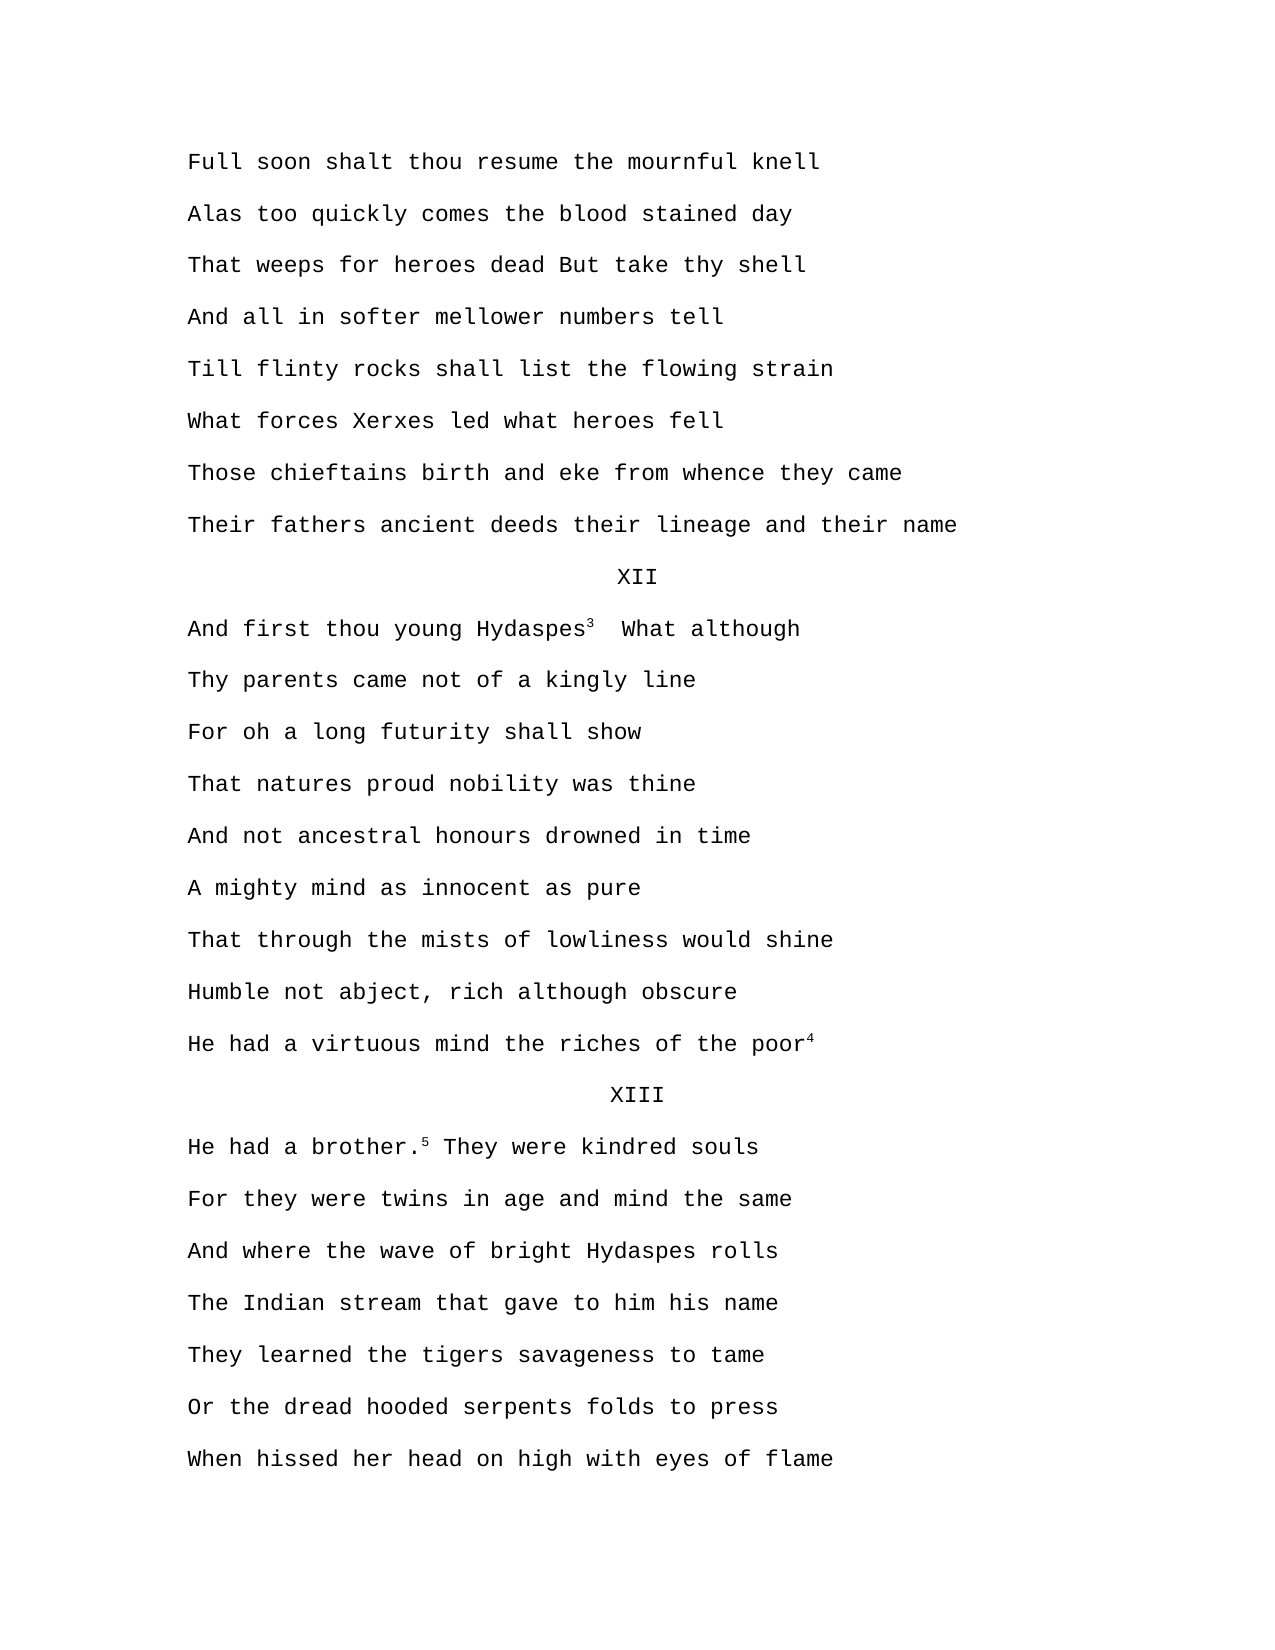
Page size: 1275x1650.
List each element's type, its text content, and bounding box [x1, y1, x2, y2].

text XII [187, 565, 1087, 591]
text Alas too quickly comes the blood stained day [187, 202, 1087, 228]
text Those chieftains birth and eke from whence they came [187, 461, 1087, 487]
text Full soon shalt thou resume the mournful knell [187, 150, 1087, 176]
text A mighty mind as innocent as pure [187, 876, 1087, 902]
text Humble not abject, rich although obscure [187, 980, 1087, 1006]
text For oh a long futurity shall show [187, 721, 1087, 747]
text When hissed her head on high with eyes of flame [187, 1447, 1087, 1473]
text What forces Xerxes led what heroes fell [187, 409, 1087, 435]
text That weeps for heroes dead But take thy shell [187, 254, 1087, 280]
text And all in softer mellower numbers tell [187, 306, 1087, 332]
text Or the dread hooded serpents folds to press [187, 1395, 1087, 1421]
text XIII [187, 1084, 1087, 1110]
text He had a brother.5 They were kindred souls [187, 1136, 1087, 1162]
text And where the wave of bright Hydaspes rolls [187, 1239, 1087, 1265]
text And first thou young Hydaspes3 What although [187, 617, 1087, 643]
text That through the mists of lowliness would shine [187, 928, 1087, 954]
text They learned the tigers savageness to tame [187, 1343, 1087, 1369]
text Their fathers ancient deeds their lineage and their name [187, 513, 1087, 539]
text The Indian stream that gave to him his name [187, 1291, 1087, 1317]
text Till flinty rocks shall list the flowing strain [187, 357, 1087, 383]
text He had a virtuous mind the riches of the poor4 [187, 1032, 1087, 1058]
text That natures proud nobility was thine [187, 772, 1087, 798]
text And not ancestral honours drowned in time [187, 824, 1087, 850]
text For they were twins in age and mind the same [187, 1187, 1087, 1213]
text Thy parents came not of a kingly line [187, 669, 1087, 695]
